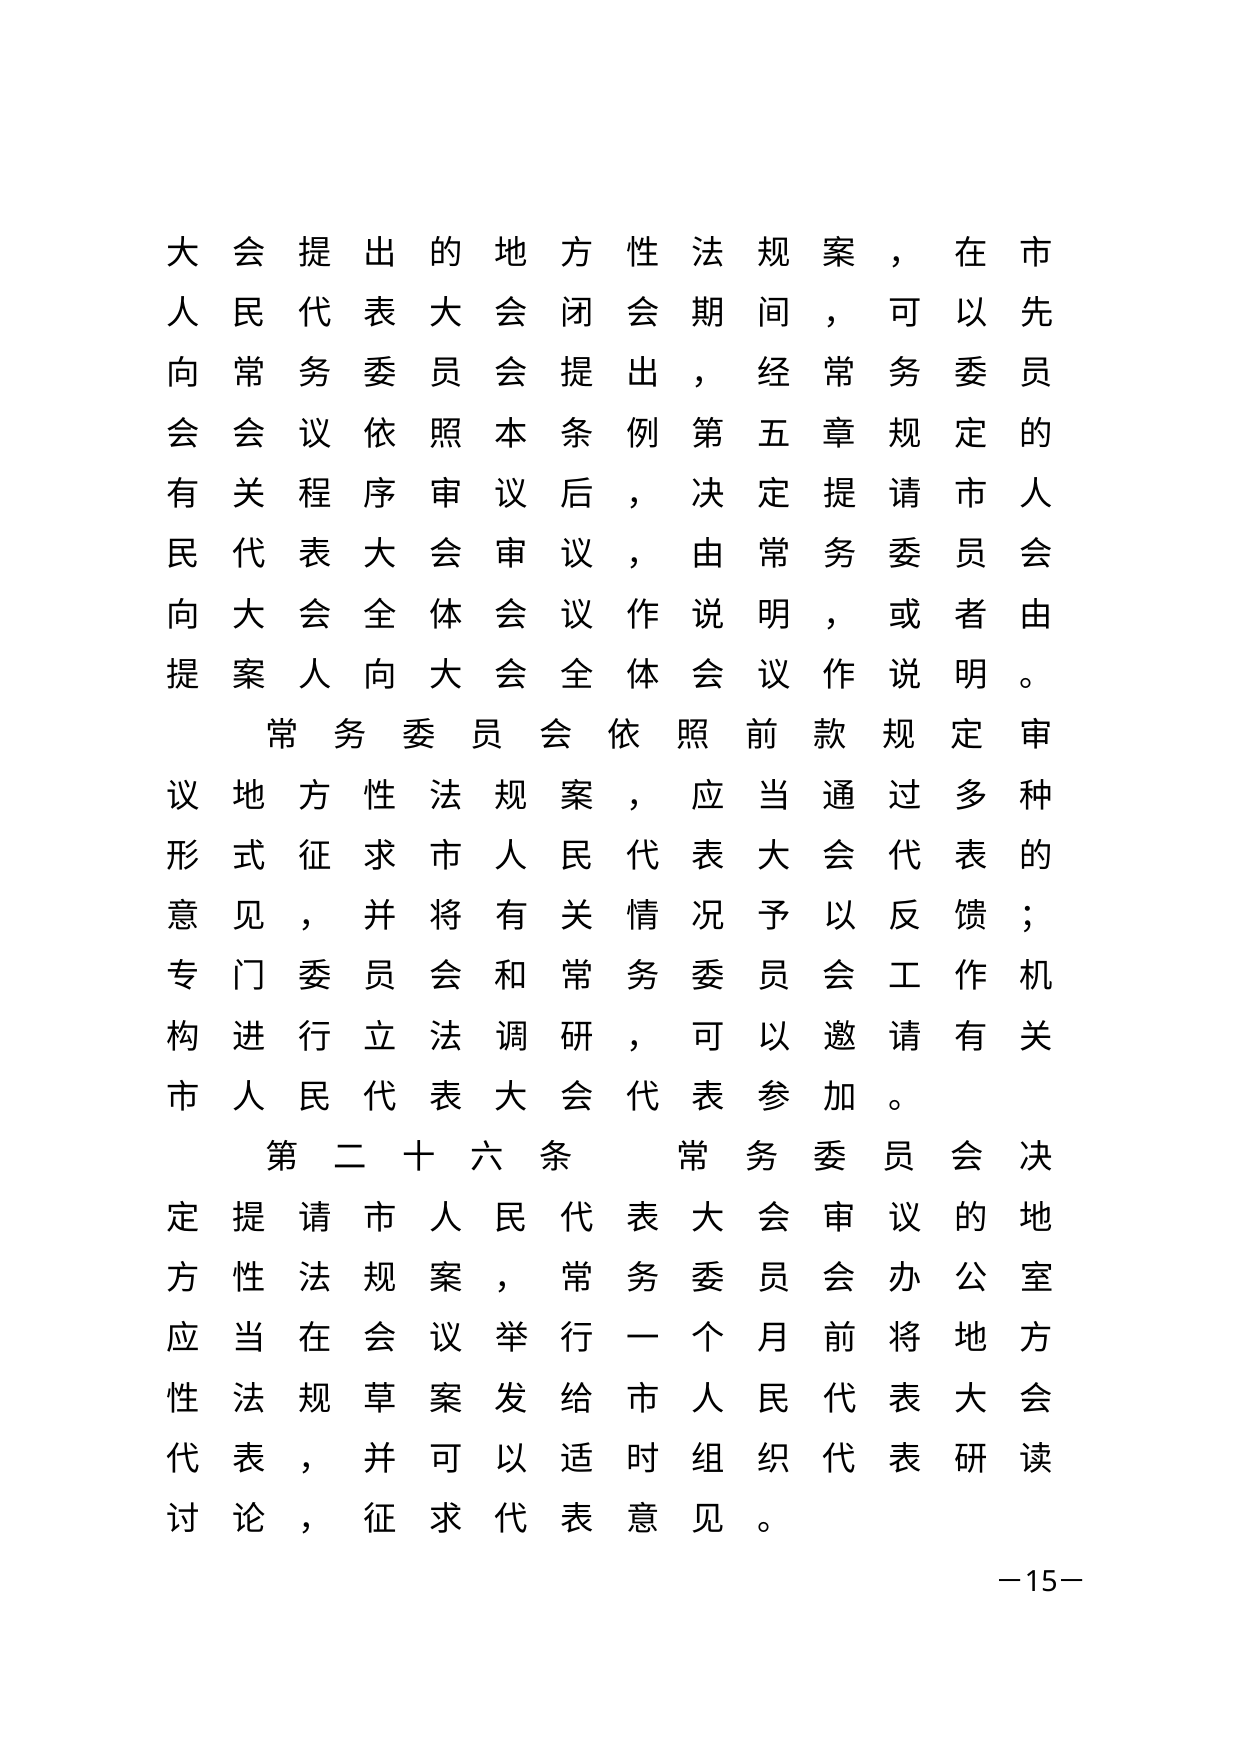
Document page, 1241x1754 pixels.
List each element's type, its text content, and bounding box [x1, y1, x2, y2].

text 第二十五条 向市人民代表大会提出的地方性法规案，在市人民代表大会闭会期间，可以先向常务委员会提出，经常务委员会会议依照本条例第五章规定的有关程序审议后，决定提请市人民代表大会审议，由常务委员会向大会全体会议作说明，或者由提案人向大会全体会议作说明。 [167, 219, 1085, 702]
text 常务委员会依照前款规定审议地方性法规案，应当通过多种形式征求市人民代表大会代表的意见，并将有关情况予以反馈；专门委员会和常务委员会工作机构进行立法调研，可以邀请有关市人民代表大会代表参加。 [167, 702, 1085, 1124]
text 第二十六条 常务委员会决定提请市人民代表大会审议的地方性法规案，常务委员会办公室应当在会议举行一个月前将地方性法规草案发给市人民代表大会代表，并可以适时组织代表研读讨论，征求代表意见。 [167, 1124, 1085, 1546]
